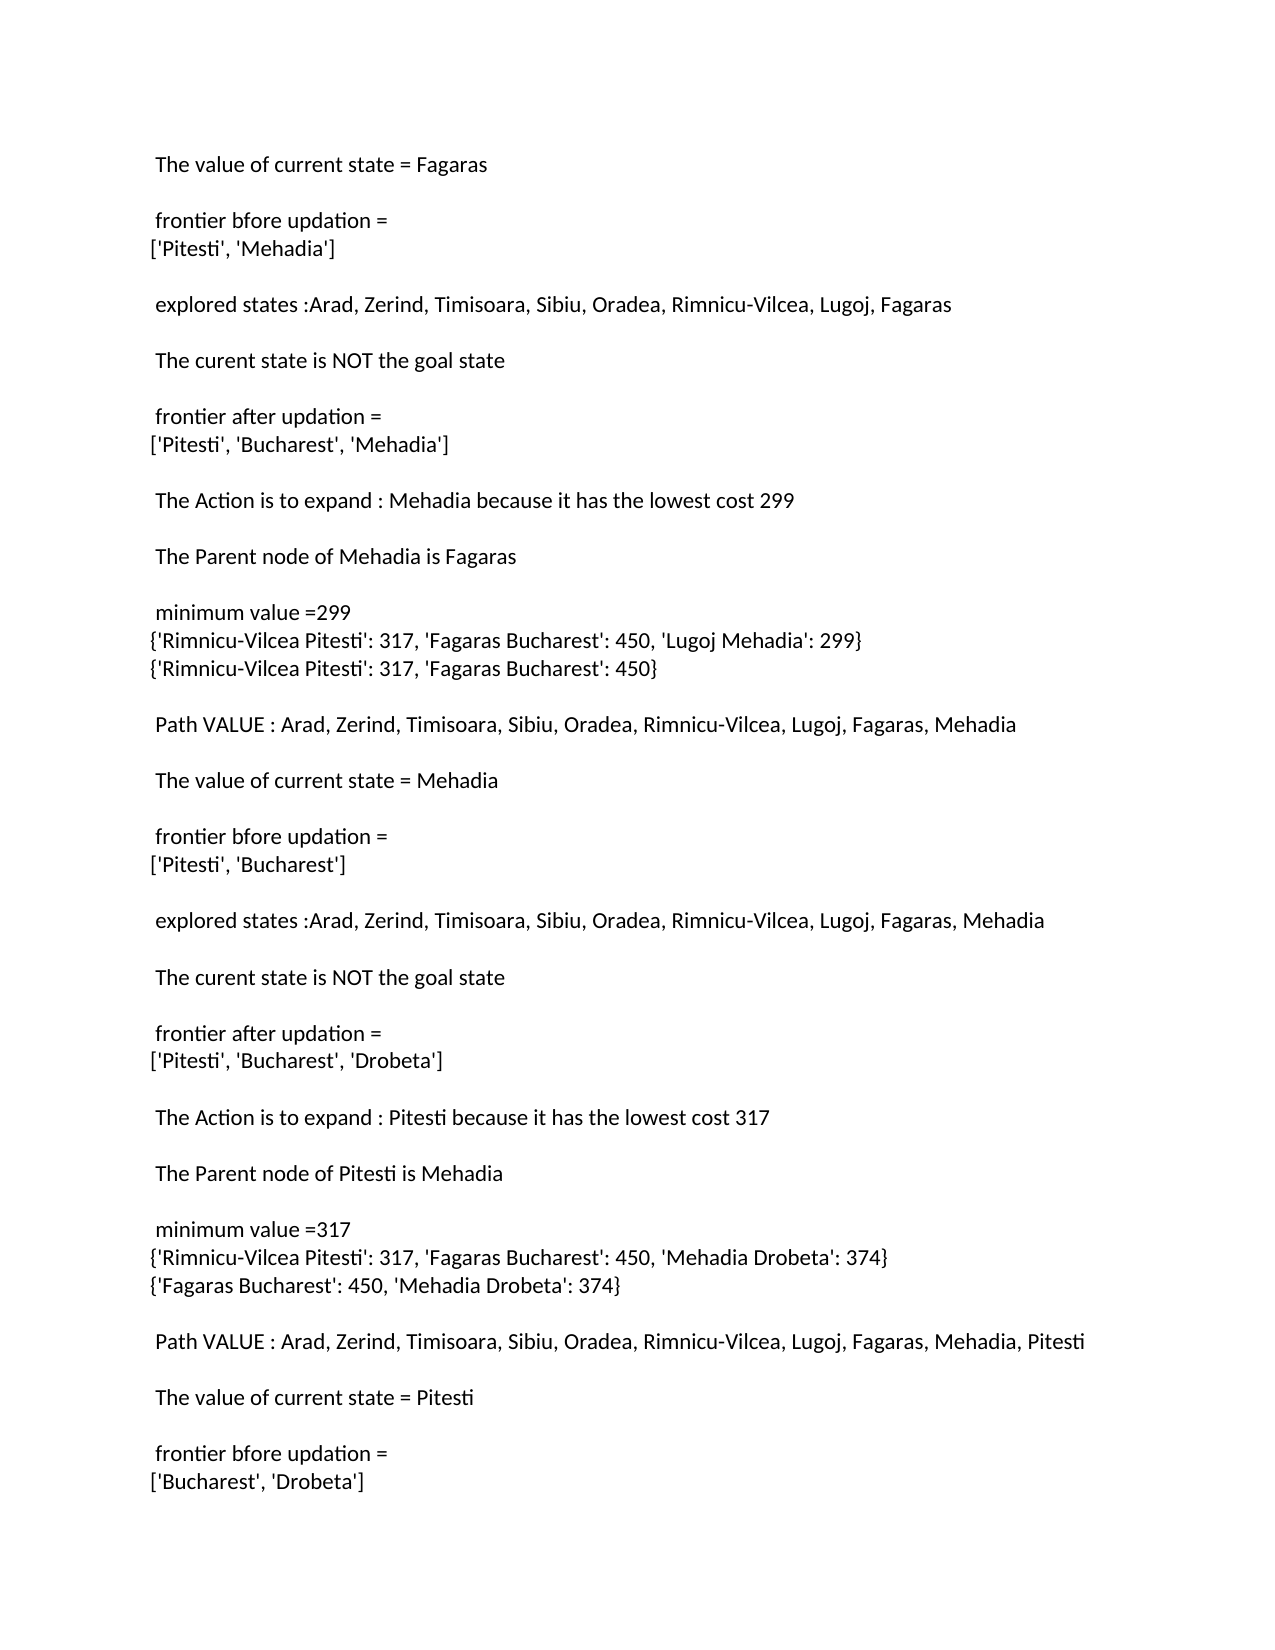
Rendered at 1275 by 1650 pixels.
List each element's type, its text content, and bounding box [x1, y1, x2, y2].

text ['Pitesti', 'Bucharest', 'Mehadia'] [150, 430, 1125, 458]
text The Action is to expand : Mehadia because it has the lowest cost 299 [150, 486, 1125, 514]
text The value of current state = Fagaras [150, 150, 1125, 178]
text ['Bucharest', 'Drobeta'] [150, 1467, 1125, 1495]
text minimum value =299 [150, 598, 1125, 626]
text The value of current state = Mehadia [150, 766, 1125, 794]
text The curent state is NOT the goal state [150, 346, 1125, 374]
text {'Rimnicu-Vilcea Pitesti': 317, 'Fagaras Bucharest': 450, 'Mehadia Drobeta': 374} [150, 1243, 1125, 1271]
text The Parent node of Mehadia is Fagaras [150, 542, 1125, 570]
text {'Rimnicu-Vilcea Pitesti': 317, 'Fagaras Bucharest': 450, 'Lugoj Mehadia': 299} [150, 626, 1125, 654]
text ['Pitesti', 'Bucharest'] [150, 851, 1125, 878]
text {'Rimnicu-Vilcea Pitesti': 317, 'Fagaras Bucharest': 450} [150, 654, 1125, 682]
text explored states :Arad, Zerind, Timisoara, Sibiu, Oradea, Rimnicu-Vilcea, Lugoj, Fagaras, Mehadia [150, 907, 1125, 934]
text frontier after updation = [150, 402, 1125, 430]
text frontier after updation = [150, 1019, 1125, 1047]
text {'Fagaras Bucharest': 450, 'Mehadia Drobeta': 374} [150, 1271, 1125, 1299]
text frontier bfore updation = [150, 206, 1125, 234]
text The curent state is NOT the goal state [150, 963, 1125, 991]
text The Action is to expand : Pitesti because it has the lowest cost 317 [150, 1103, 1125, 1131]
text frontier bfore updation = [150, 822, 1125, 851]
text frontier bfore updation = [150, 1439, 1125, 1467]
text Path VALUE : Arad, Zerind, Timisoara, Sibiu, Oradea, Rimnicu-Vilcea, Lugoj, Fagaras, Mehadia, Pitesti [150, 1327, 1125, 1355]
text explored states :Arad, Zerind, Timisoara, Sibiu, Oradea, Rimnicu-Vilcea, Lugoj, Fagaras [150, 290, 1125, 318]
text ['Pitesti', 'Mehadia'] [150, 234, 1125, 262]
text The Parent node of Pitesti is Mehadia [150, 1159, 1125, 1187]
text minimum value =317 [150, 1215, 1125, 1243]
text The value of current state = Pitesti [150, 1383, 1125, 1411]
text ['Pitesti', 'Bucharest', 'Drobeta'] [150, 1047, 1125, 1075]
text Path VALUE : Arad, Zerind, Timisoara, Sibiu, Oradea, Rimnicu-Vilcea, Lugoj, Fagaras, Mehadia [150, 710, 1125, 738]
